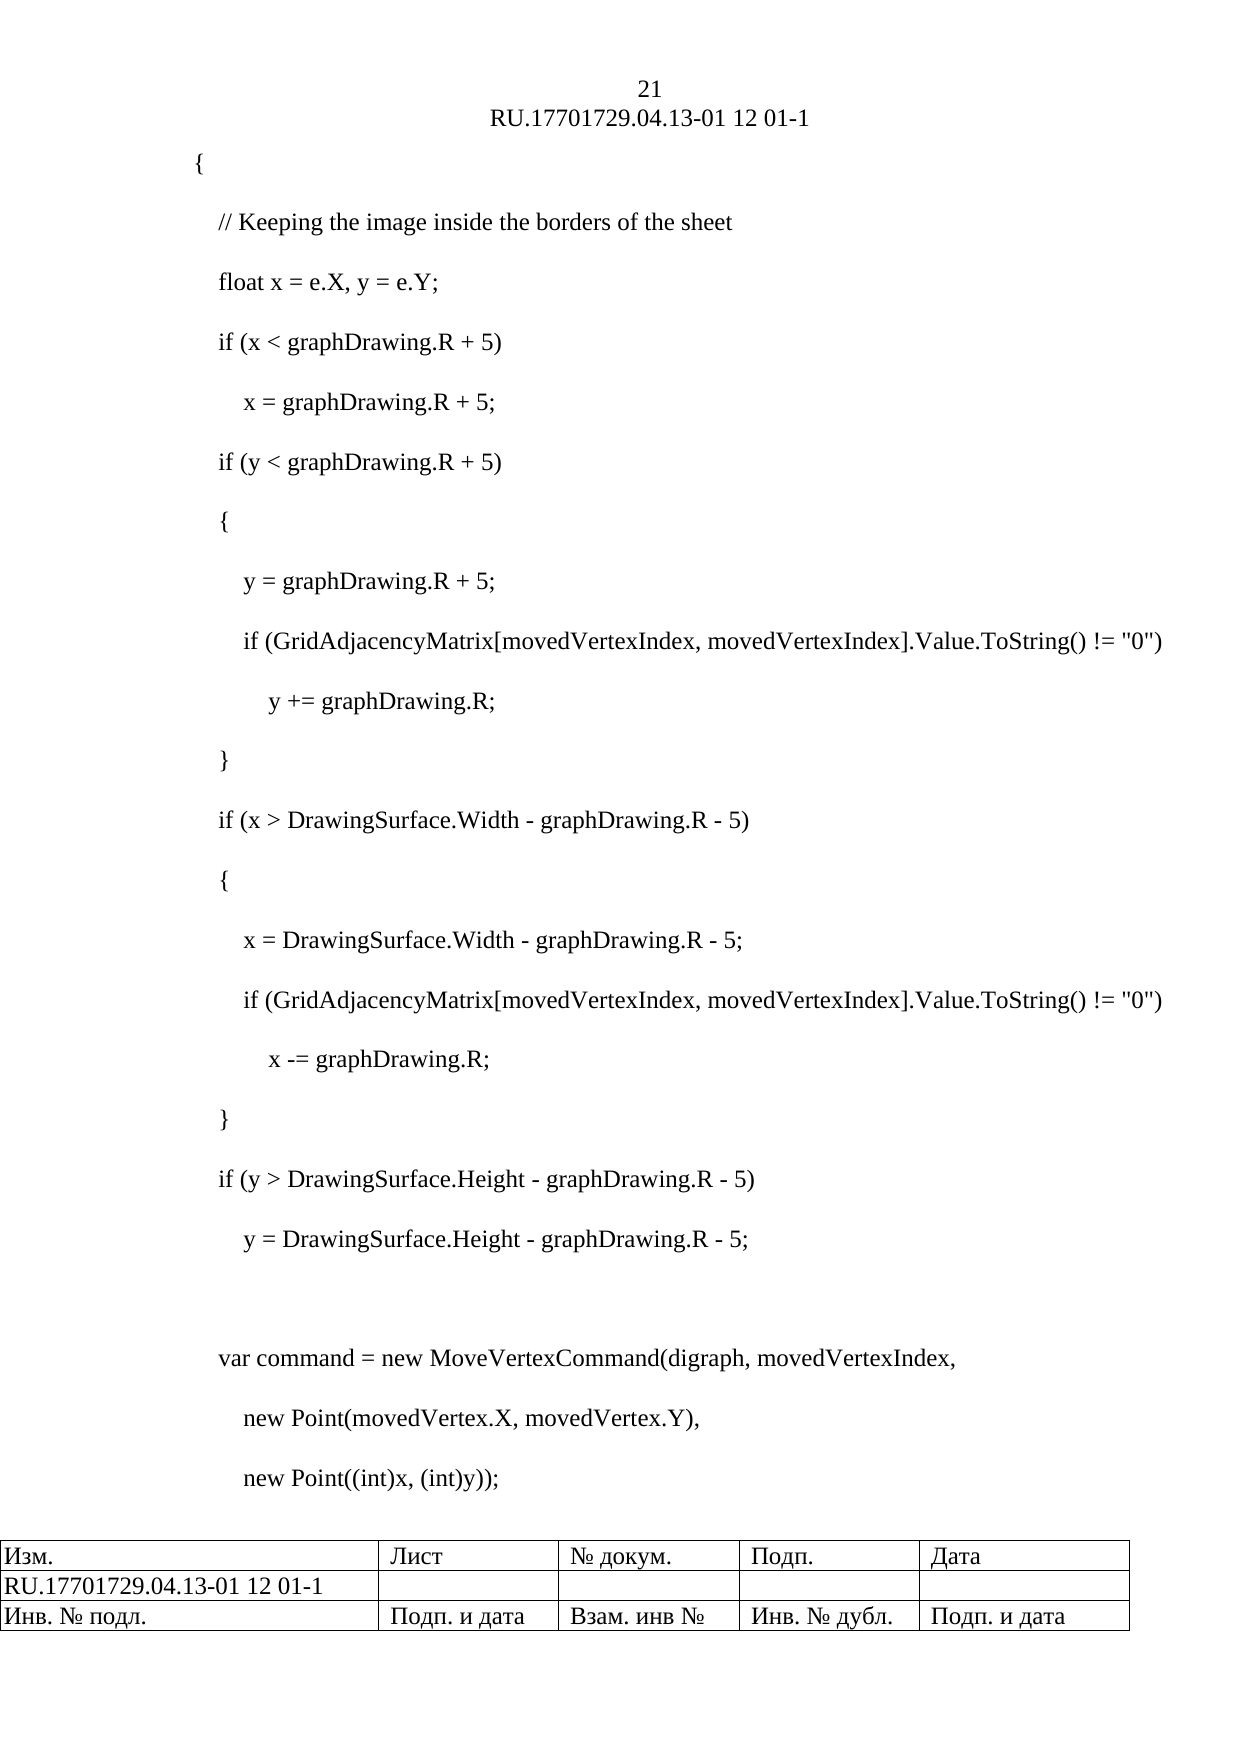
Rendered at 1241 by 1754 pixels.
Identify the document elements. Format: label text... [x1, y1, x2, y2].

text if (x > DrawingSurface.Width - graphDrawing.R - 5) [118, 805, 1181, 834]
text { [118, 865, 1181, 894]
text { [118, 148, 1181, 176]
text if (y > DrawingSurface.Height - graphDrawing.R - 5) [118, 1164, 1181, 1193]
text // Keeping the image inside the borders of the sheet [118, 207, 1181, 236]
text { [118, 506, 1181, 535]
text if (GridAdjacencyMatrix[movedVertexIndex, movedVertexIndex].Value.ToString() != "0") [118, 985, 1181, 1013]
text x = DrawingSurface.Width - graphDrawing.R - 5; [118, 925, 1181, 954]
text if (y < graphDrawing.R + 5) [118, 447, 1181, 475]
text x -= graphDrawing.R; [118, 1044, 1181, 1073]
text y = graphDrawing.R + 5; [118, 566, 1181, 595]
text y = DrawingSurface.Height - graphDrawing.R - 5; [118, 1224, 1181, 1253]
text new Point(movedVertex.X, movedVertex.Y), [118, 1403, 1181, 1432]
text } [118, 746, 1181, 774]
text if (GridAdjacencyMatrix[movedVertexIndex, movedVertexIndex].Value.ToString() != "0") [118, 626, 1181, 655]
text x = graphDrawing.R + 5; [118, 387, 1181, 416]
text } [118, 1104, 1181, 1133]
text if (x < graphDrawing.R + 5) [118, 327, 1181, 356]
text new Point((int)x, (int)y)); [118, 1463, 1181, 1492]
text float x = e.X, y = e.Y; [118, 267, 1181, 296]
text y += graphDrawing.R; [118, 686, 1181, 714]
text var command = new MoveVertexCommand(digraph, movedVertexIndex, [118, 1343, 1181, 1372]
